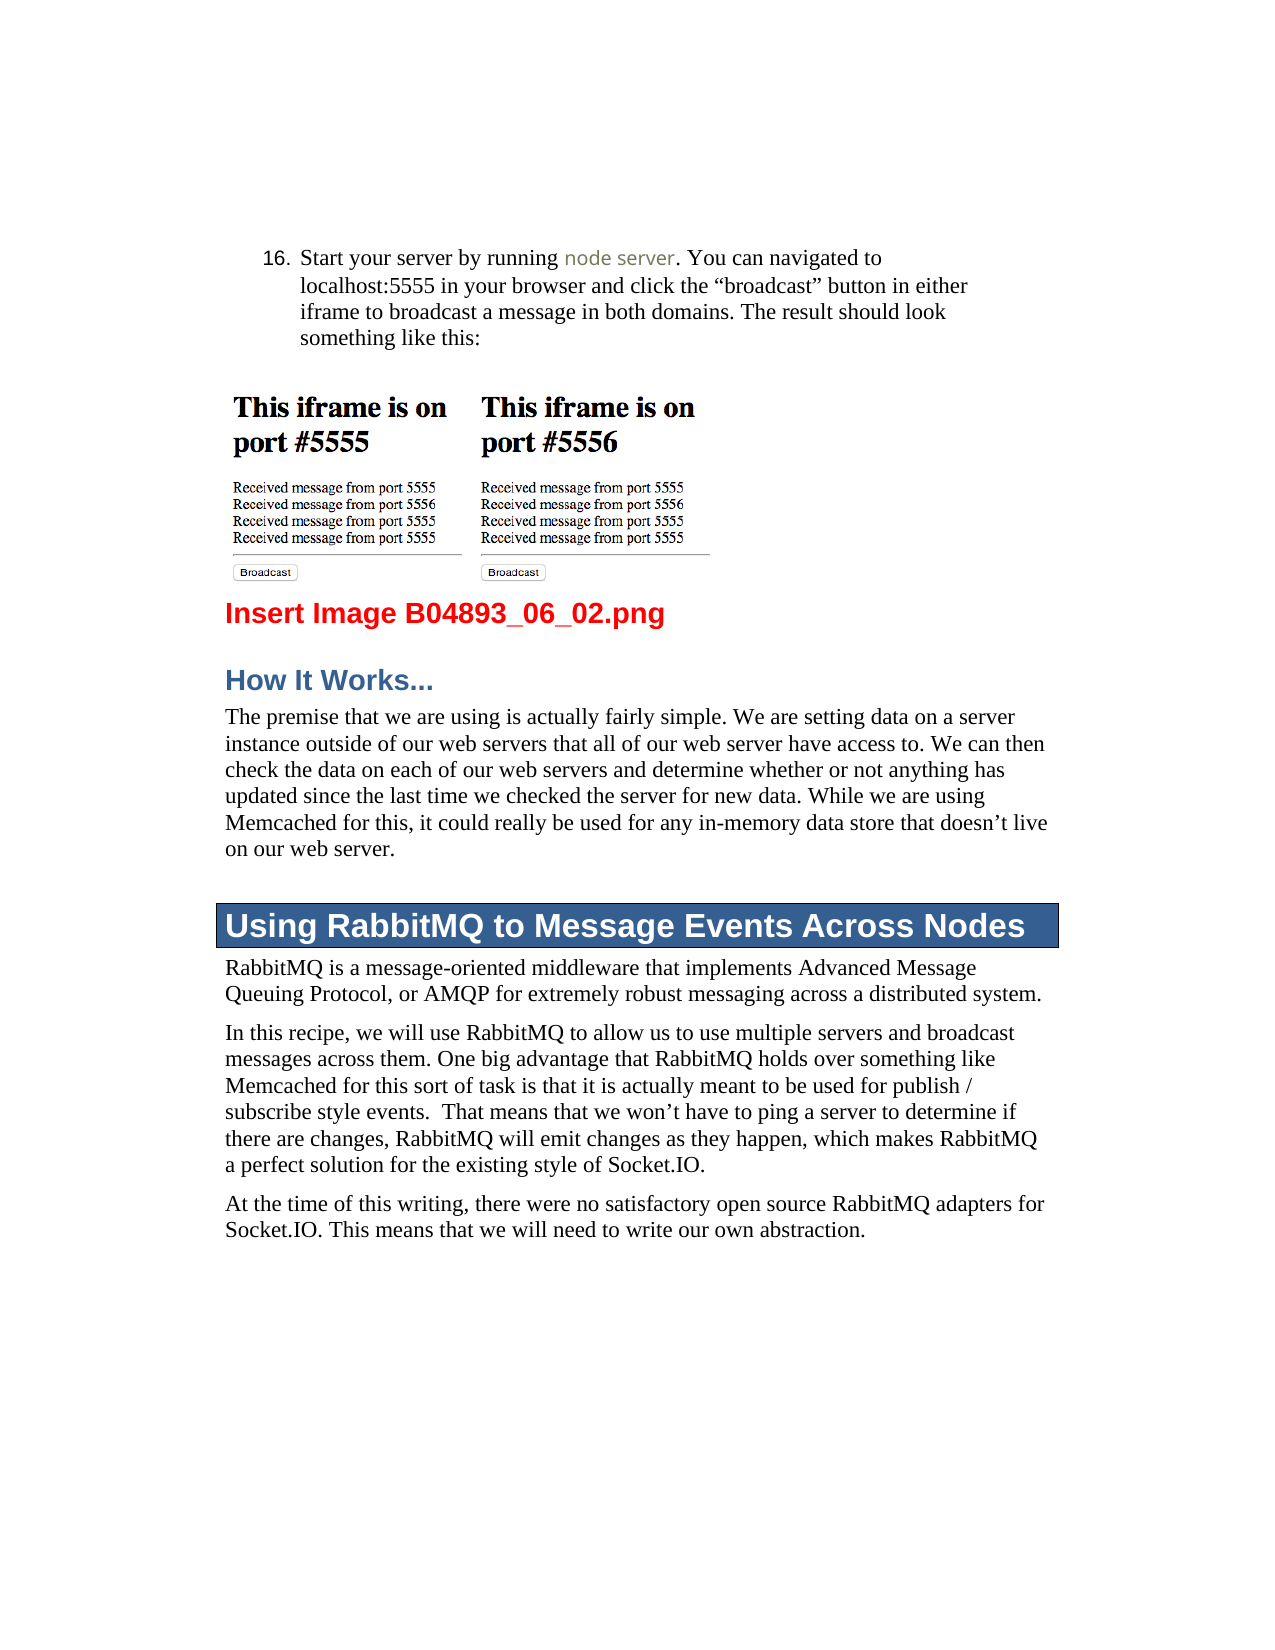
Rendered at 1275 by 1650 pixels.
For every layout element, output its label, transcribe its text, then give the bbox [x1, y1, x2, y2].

text The premise that we are using is actually fairly simple. We are setting data on a server instance outside of our web servers that all of our web server have access to. We can then check the data on each of our web servers and determine whether or not anything has updated since the last time we checked the server for new data. While we are using Memcached for this, it could really be used for any in-memory data store that doesn’t live on our web server. [225, 703, 1050, 861]
text Insert Image B04893_06_02.png [225, 597, 1050, 630]
picture [225, 387, 722, 584]
text RabbitMQ is a message-oriented middleware that implements Advanced Message Queuing Protocol, or AMQP for extremely robust messaging across a distributed system. [225, 954, 1050, 1007]
subtitle How It Works... [225, 663, 1050, 697]
subtitle Using RabbitMQ to Message Events Across Nodes [217, 904, 1058, 947]
list Start your server by running node server. You can navigated to localhost:5555 in your browser and click the “broadcast” button in either iframe to broadcast a message in both domains. The result should look something like this: [262, 244, 1012, 351]
text At the time of this writing, there were no satisfactory open source RabbitMQ adapters for Socket.IO. This means that we will need to write our own abstraction. [225, 1190, 1050, 1242]
text In this recipe, we will use RabbitMQ to allow us to use multiple servers and broadcast messages across them. One big advantage that RabbitMQ holds over something like Memcached for this sort of task is that it is actually meant to be used for publish / subscribe style events. That means that we won’t have to ping a server to determine if there are changes, RabbitMQ will emit changes as they happen, which makes RabbitMQ a perfect solution for the existing style of Socket.IO. [225, 1019, 1050, 1177]
